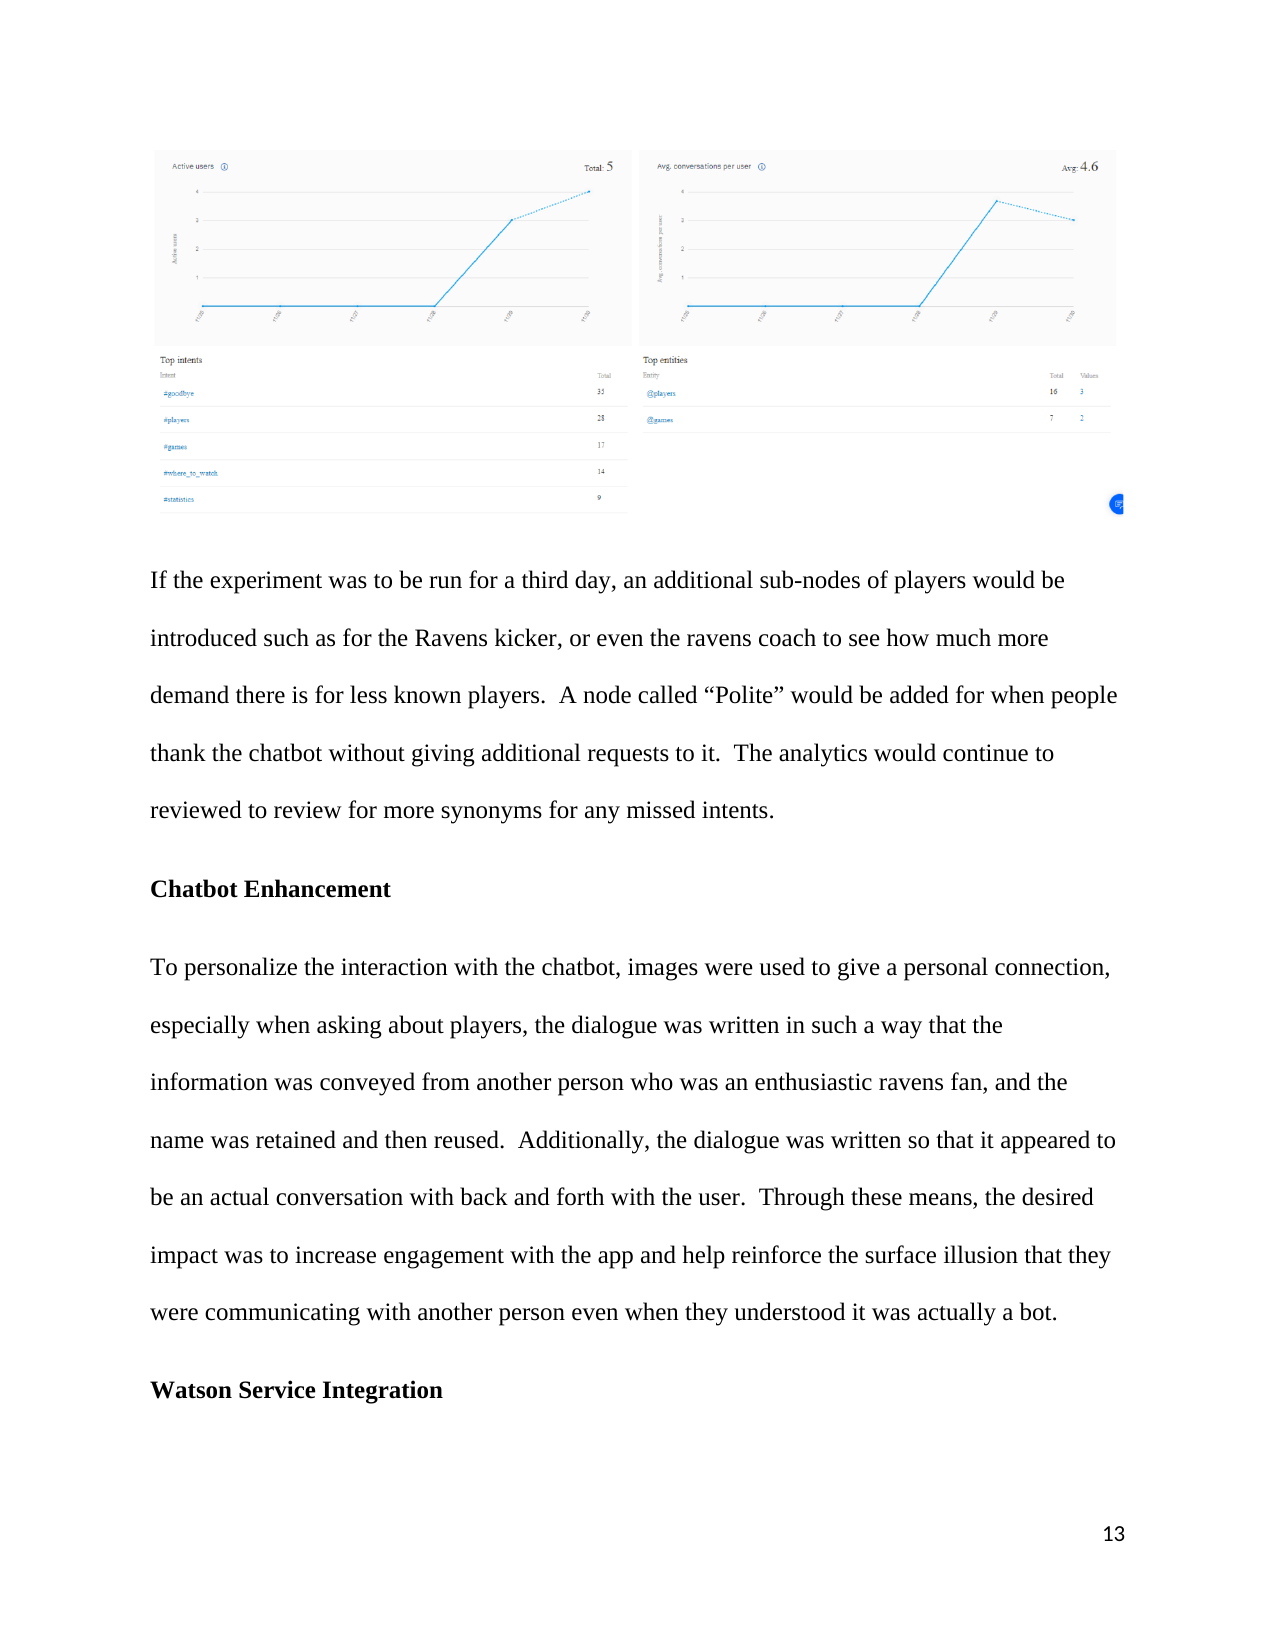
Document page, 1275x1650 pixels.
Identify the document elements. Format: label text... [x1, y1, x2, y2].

text If the experiment was to be run for a third day, an additional sub-nodes of players would be introduced such as for the Ravens kicker, or even the ravens coach to see how much more demand there is for less known players. A node called “Polite” would be added for when people thank the chatbot without giving additional requests to it. The analytics would continue to reviewed to review for more synonyms for any missed intents. [150, 566, 1125, 824]
text To personalize the interaction with the chatbot, images were used to give a personal connection, especially when asking about players, the dialogue was written in such a way that the information was conveyed from another person who was an enthusiastic ravens fan, and the name was retained and then reused. Additionally, the dialogue was written so that it appeared to be an actual conversation with back and forth with the user. Through these means, the desired impact was to increase engagement with the app and help reinforce the surface illusion that they were communicating with another person even when they understood it was actually a bot. [150, 952, 1125, 1326]
text Watson Service Integration [150, 1376, 1125, 1404]
picture [150, 150, 1124, 517]
text Chatbot Enhancement [150, 874, 1125, 903]
